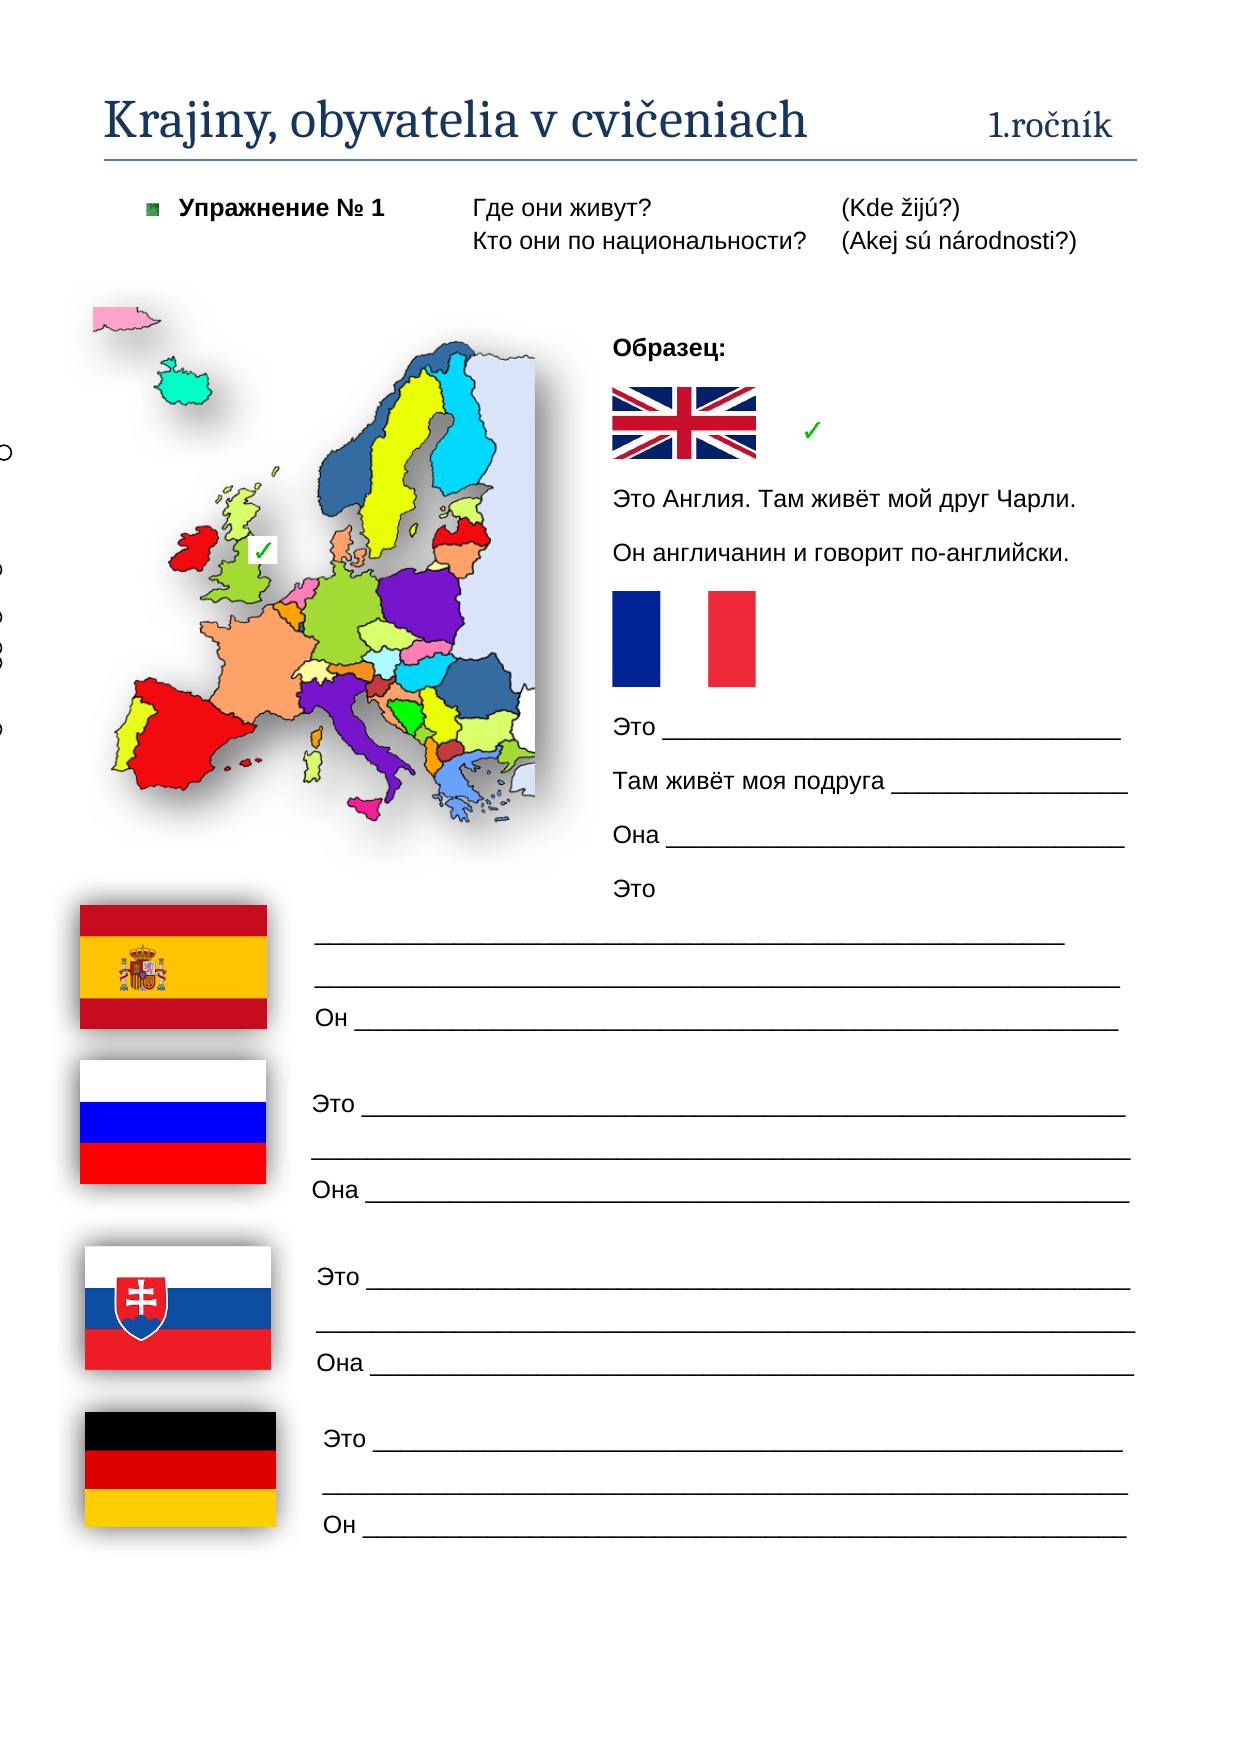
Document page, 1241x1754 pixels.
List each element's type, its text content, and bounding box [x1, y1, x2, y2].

picture [797, 415, 827, 444]
text Он англичанин и говорит по-английски. [582, 538, 1137, 567]
text Это Англия. Там живёт мой друг Чарли. [582, 484, 1137, 513]
text Это _________________________________ [582, 712, 1137, 741]
text Это _______________________________________________________ [288, 1089, 1137, 1118]
title Krajiny, obyvatelia v cvičeniach 1.ročník [103, 89, 1137, 161]
text Это _______________________________________________________ [291, 1262, 1137, 1291]
picture [612, 387, 756, 459]
text ___________________________________________________________ [292, 1305, 1137, 1334]
picture [142, 199, 159, 216]
picture [93, 307, 535, 837]
text Она _________________________________ [578, 820, 1137, 848]
text Образец: [580, 333, 1137, 362]
text Он _______________________________________________________ [282, 1003, 1137, 1032]
text Он _______________________________________________________ [285, 1510, 1137, 1539]
text Она _______________________________________________________ [261, 1176, 1137, 1204]
picture [85, 1246, 271, 1370]
picture [612, 591, 756, 687]
text __________________________________________________________ [288, 960, 1137, 989]
text Это ______________________________________________________ [296, 1424, 1137, 1453]
picture [80, 1060, 266, 1184]
list Кто они по национальности? (Akej sú národnosti?) [400, 226, 1137, 254]
list Упражнение № 1 Где они живут? (Kde žijú?) [141, 193, 1137, 221]
picture [85, 1412, 276, 1527]
text Там живёт моя подруга _________________ [582, 766, 1137, 795]
text ___________________________________________________________ [288, 1132, 1137, 1161]
picture [80, 905, 267, 1029]
text __________________________________________________________ [297, 1467, 1137, 1496]
text Она _______________________________________________________ [284, 1348, 1137, 1377]
text Это ______________________________________________________ [277, 874, 1137, 946]
